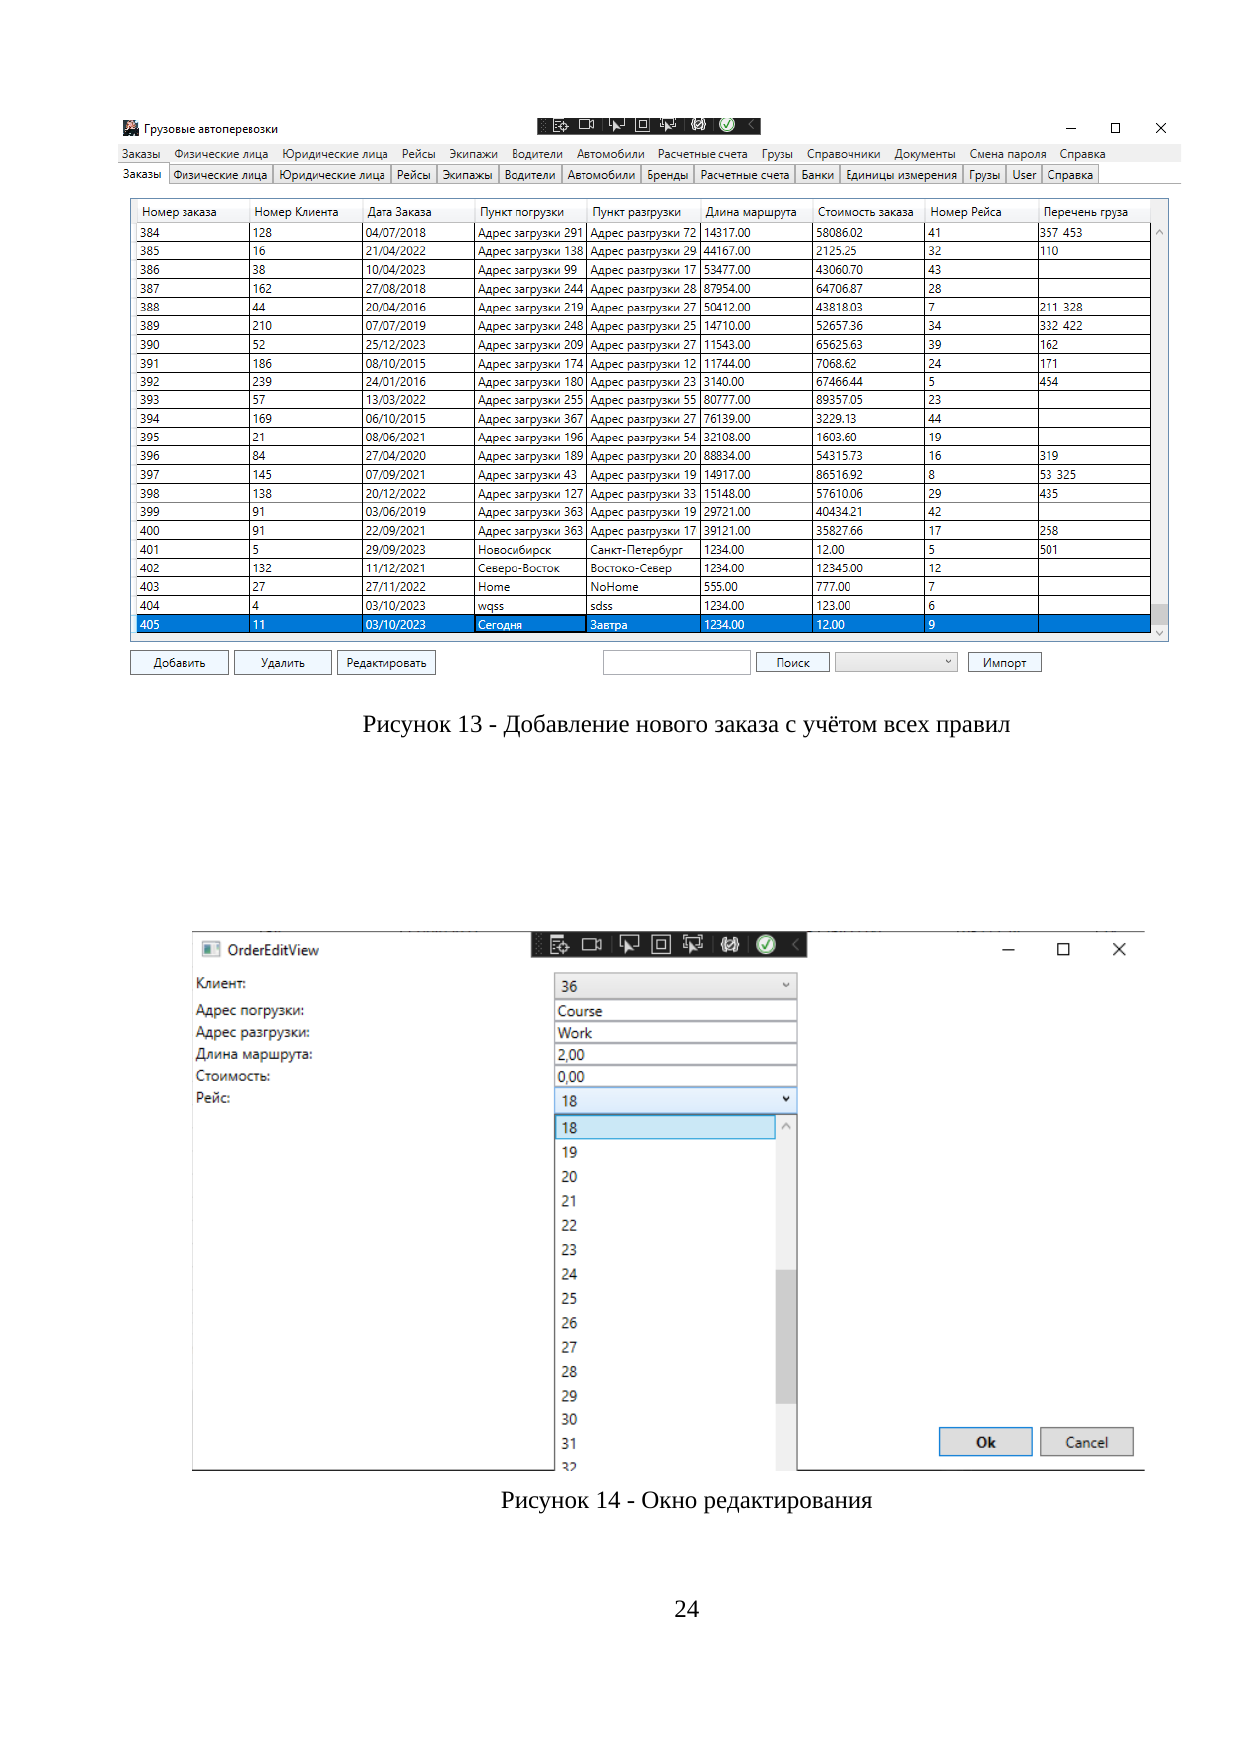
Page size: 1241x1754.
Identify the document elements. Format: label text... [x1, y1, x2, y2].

text Рисунок 13 - Добавление нового заказа с учётом всех правил [118, 709, 1181, 738]
picture [118, 118, 1182, 695]
picture [192, 931, 1145, 1471]
text Рисунок 14 - Окно редактирования [118, 1485, 1181, 1513]
